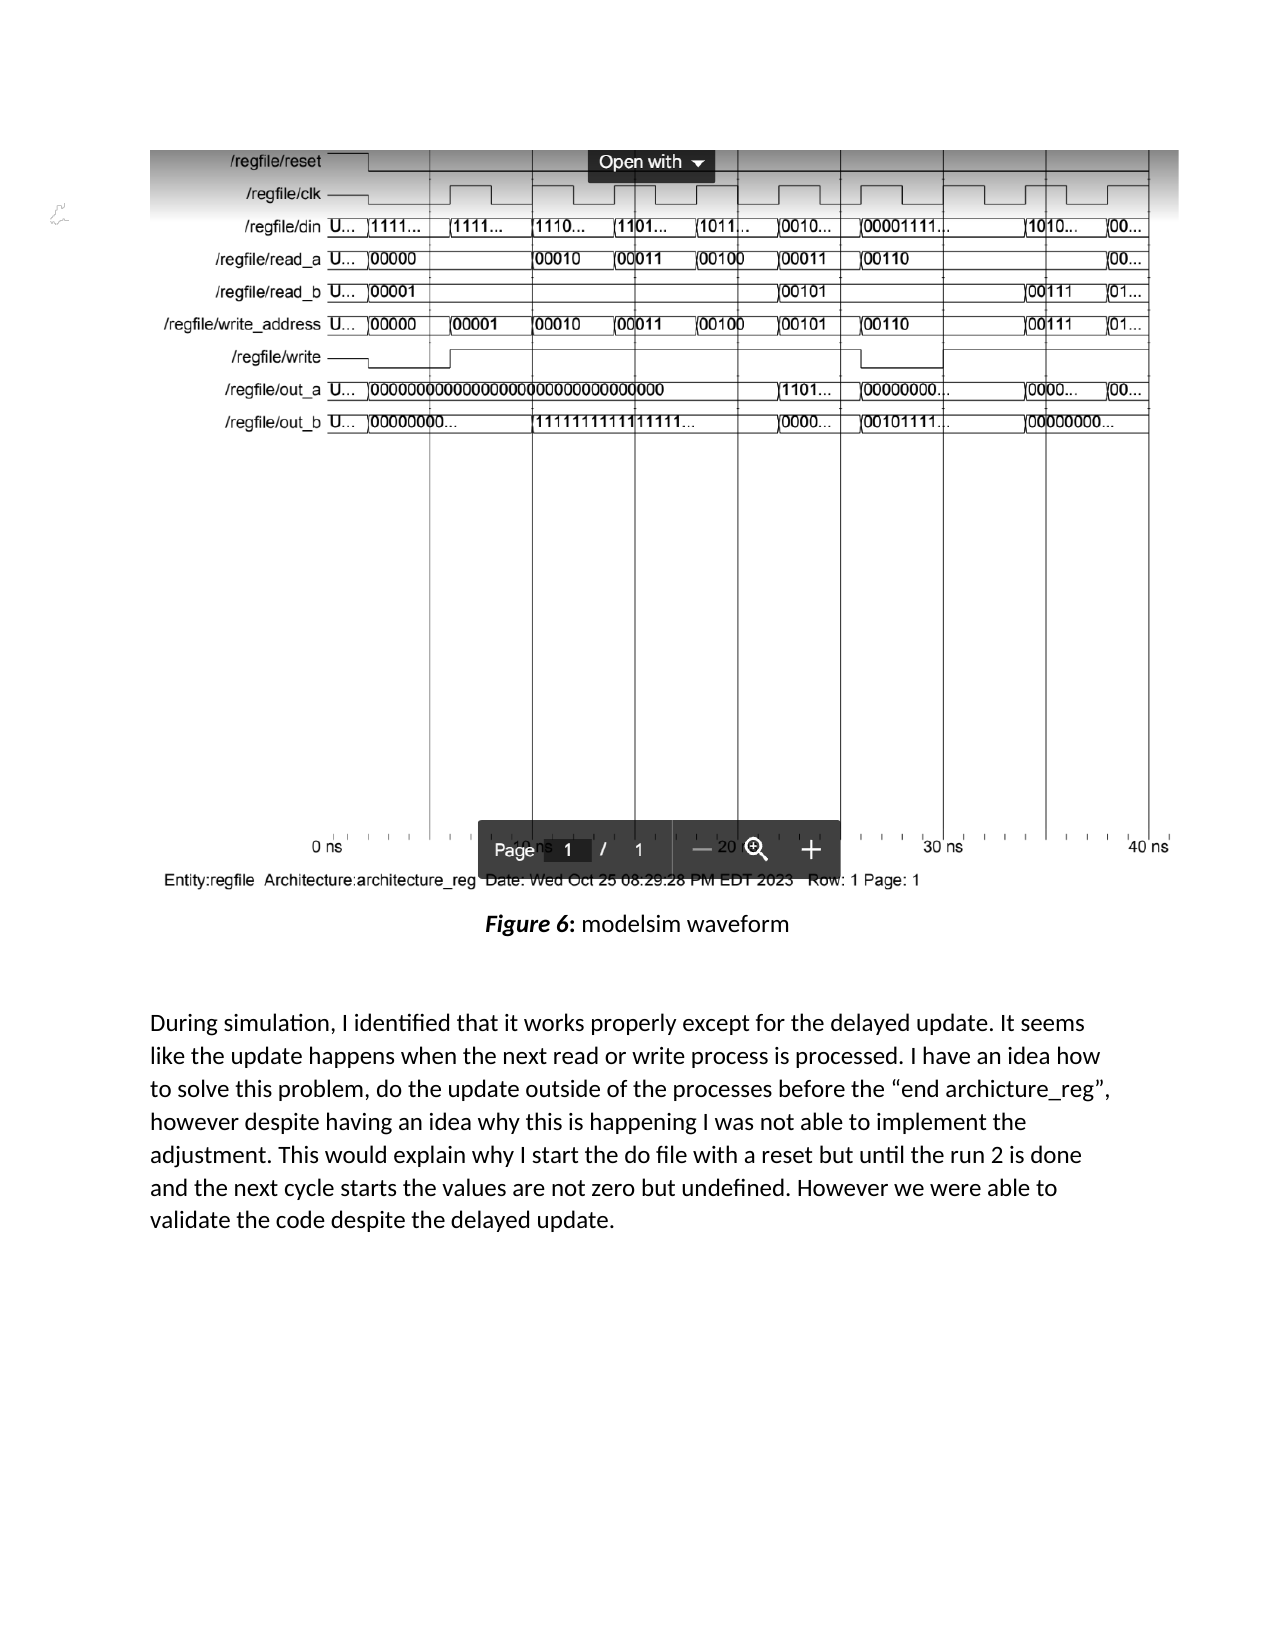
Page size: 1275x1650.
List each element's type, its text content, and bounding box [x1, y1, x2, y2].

picture [150, 150, 1179, 890]
text During simulation, I identified that it works properly except for the delayed update. It seems like the update happens when the next read or write process is processed. I have an idea how to solve this problem, do the update outside of the processes before the “end archicture_reg”, however despite having an idea why this is happening I was not able to implement the adjustment. This would explain why I start the do file with a reset but until the run 2 is done and the next cycle starts the values are not zero but undefined. However we were able to validate the code despite the delayed update. [150, 1007, 1125, 1235]
picture [50, 203, 69, 225]
text Figure 6: modelsim waveform [150, 908, 1125, 938]
